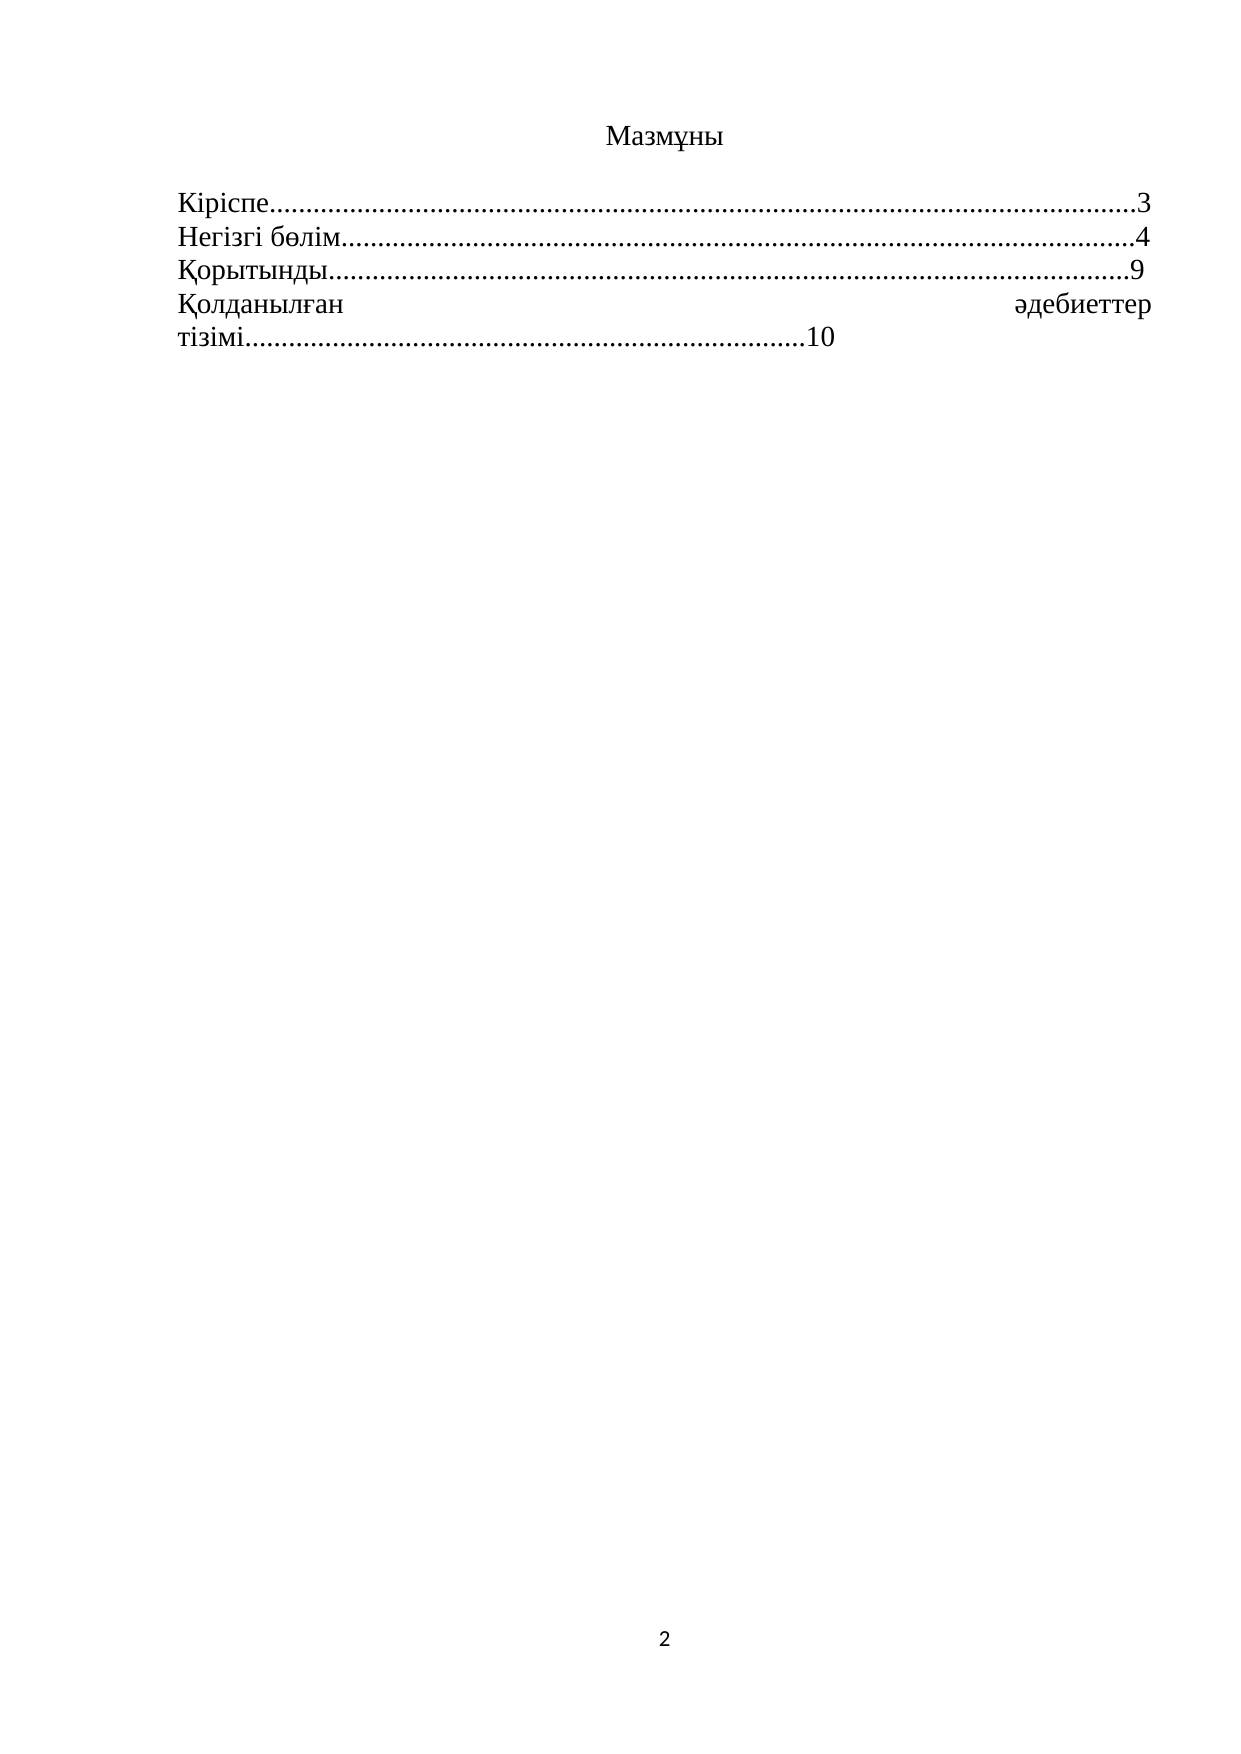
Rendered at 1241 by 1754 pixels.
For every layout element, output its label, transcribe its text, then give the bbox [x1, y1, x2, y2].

text Кіріспе.......................................................................................................................3 [177, 185, 1152, 219]
text Қорытынды..............................................................................................................9 [177, 252, 1152, 286]
text Қолданылған әдебиеттер тізімі.............................................................................10 [177, 286, 1152, 353]
text Негізгі бөлім.............................................................................................................4 [177, 219, 1152, 252]
text Мазмұны [177, 118, 1152, 152]
